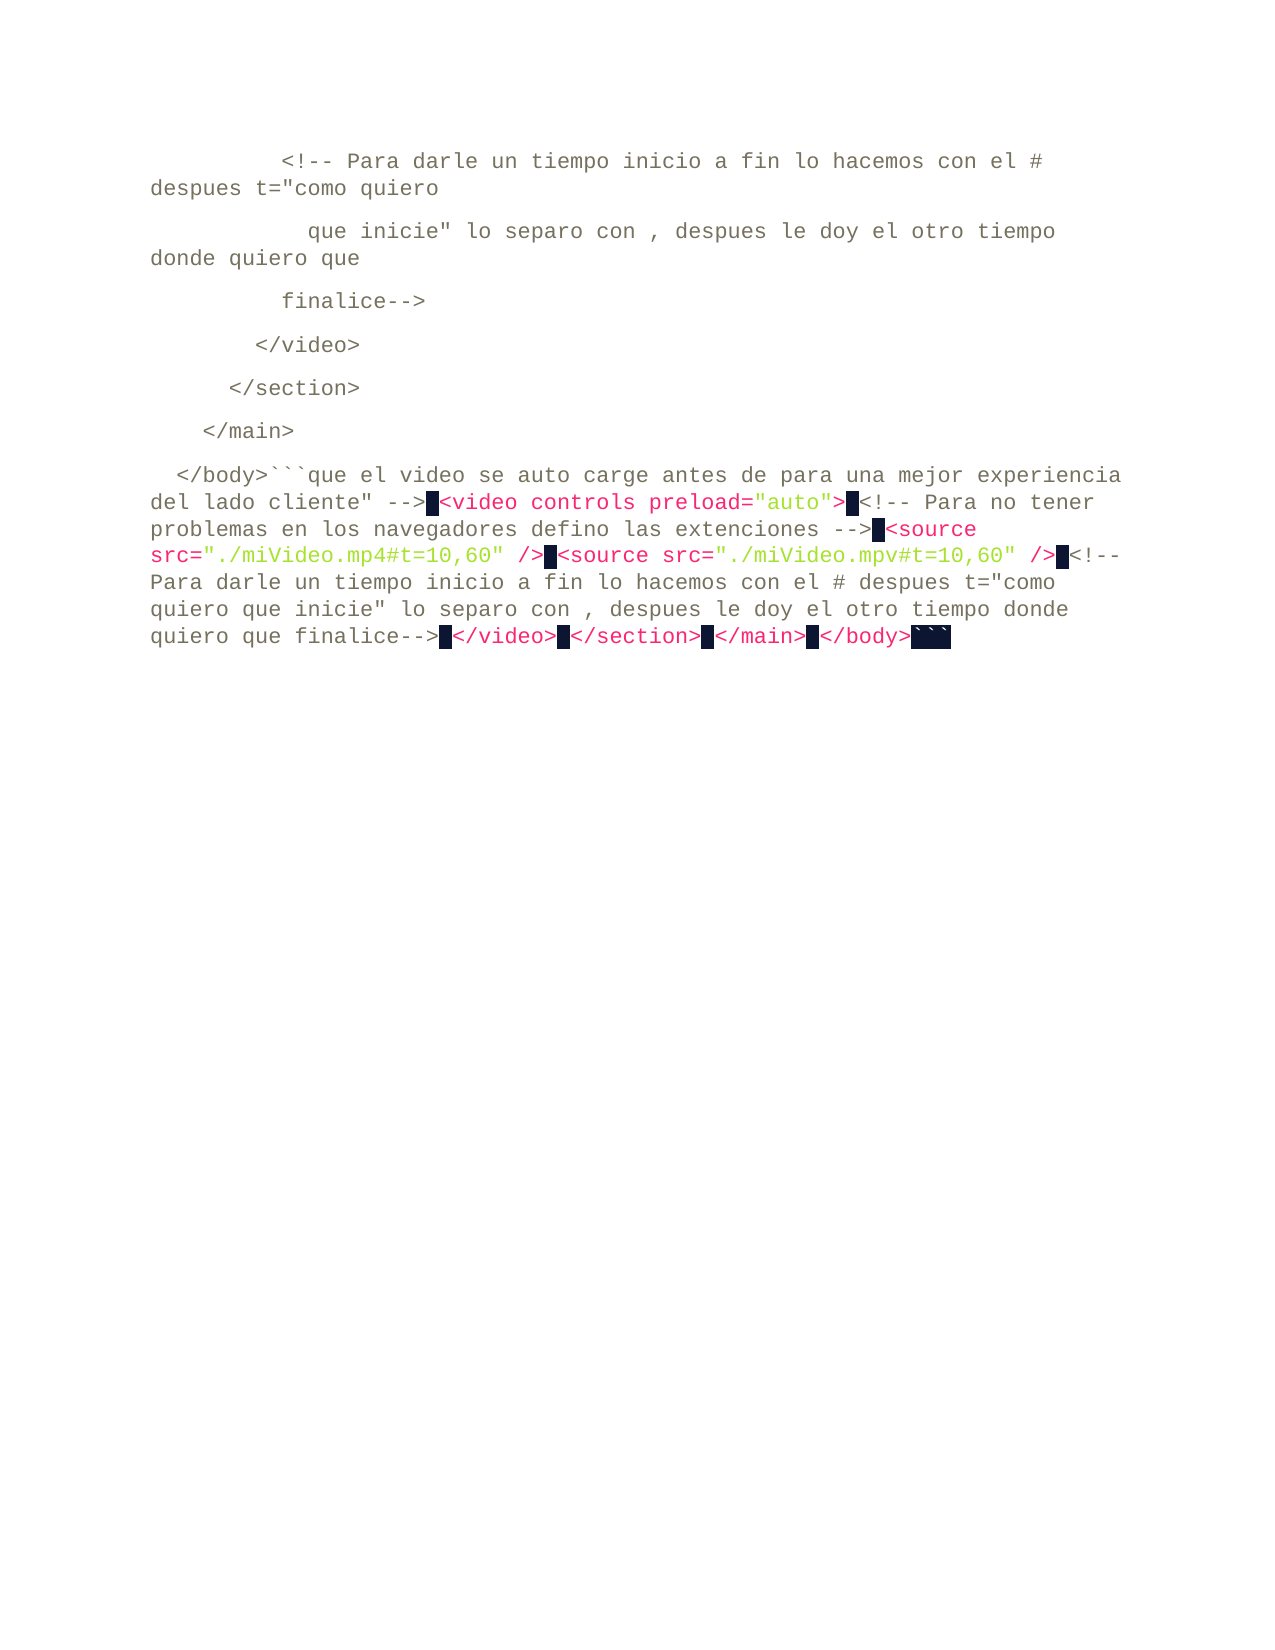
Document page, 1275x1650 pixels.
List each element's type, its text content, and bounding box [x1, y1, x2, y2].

text <!-- Para darle un tiempo inicio a fin lo hacemos con el # despues t="como quiero [150, 150, 1125, 202]
text </section> [150, 377, 1125, 402]
text </body>```que el video se auto carge antes de para una mejor experiencia del lado cliente" --> <video controls preload="auto"> <!-- Para no tener problemas en los navegadores defino las extenciones --> <source src="./miVideo.mp4#t=10,60" /> <source src="./miVideo.mpv#t=10,60" /> <!-- Para darle un tiempo inicio a fin lo hacemos con el # despues t="como quiero que inicie" lo separo con , despues le doy el otro tiempo donde quiero que finalice--> </video> </section> </main> </body>``` [150, 464, 1125, 649]
text finalice--> [150, 290, 1125, 315]
text </video> [150, 334, 1125, 359]
text que inicie" lo separo con , despues le doy el otro tiempo donde quiero que [150, 220, 1125, 272]
text </main> [150, 421, 1125, 446]
